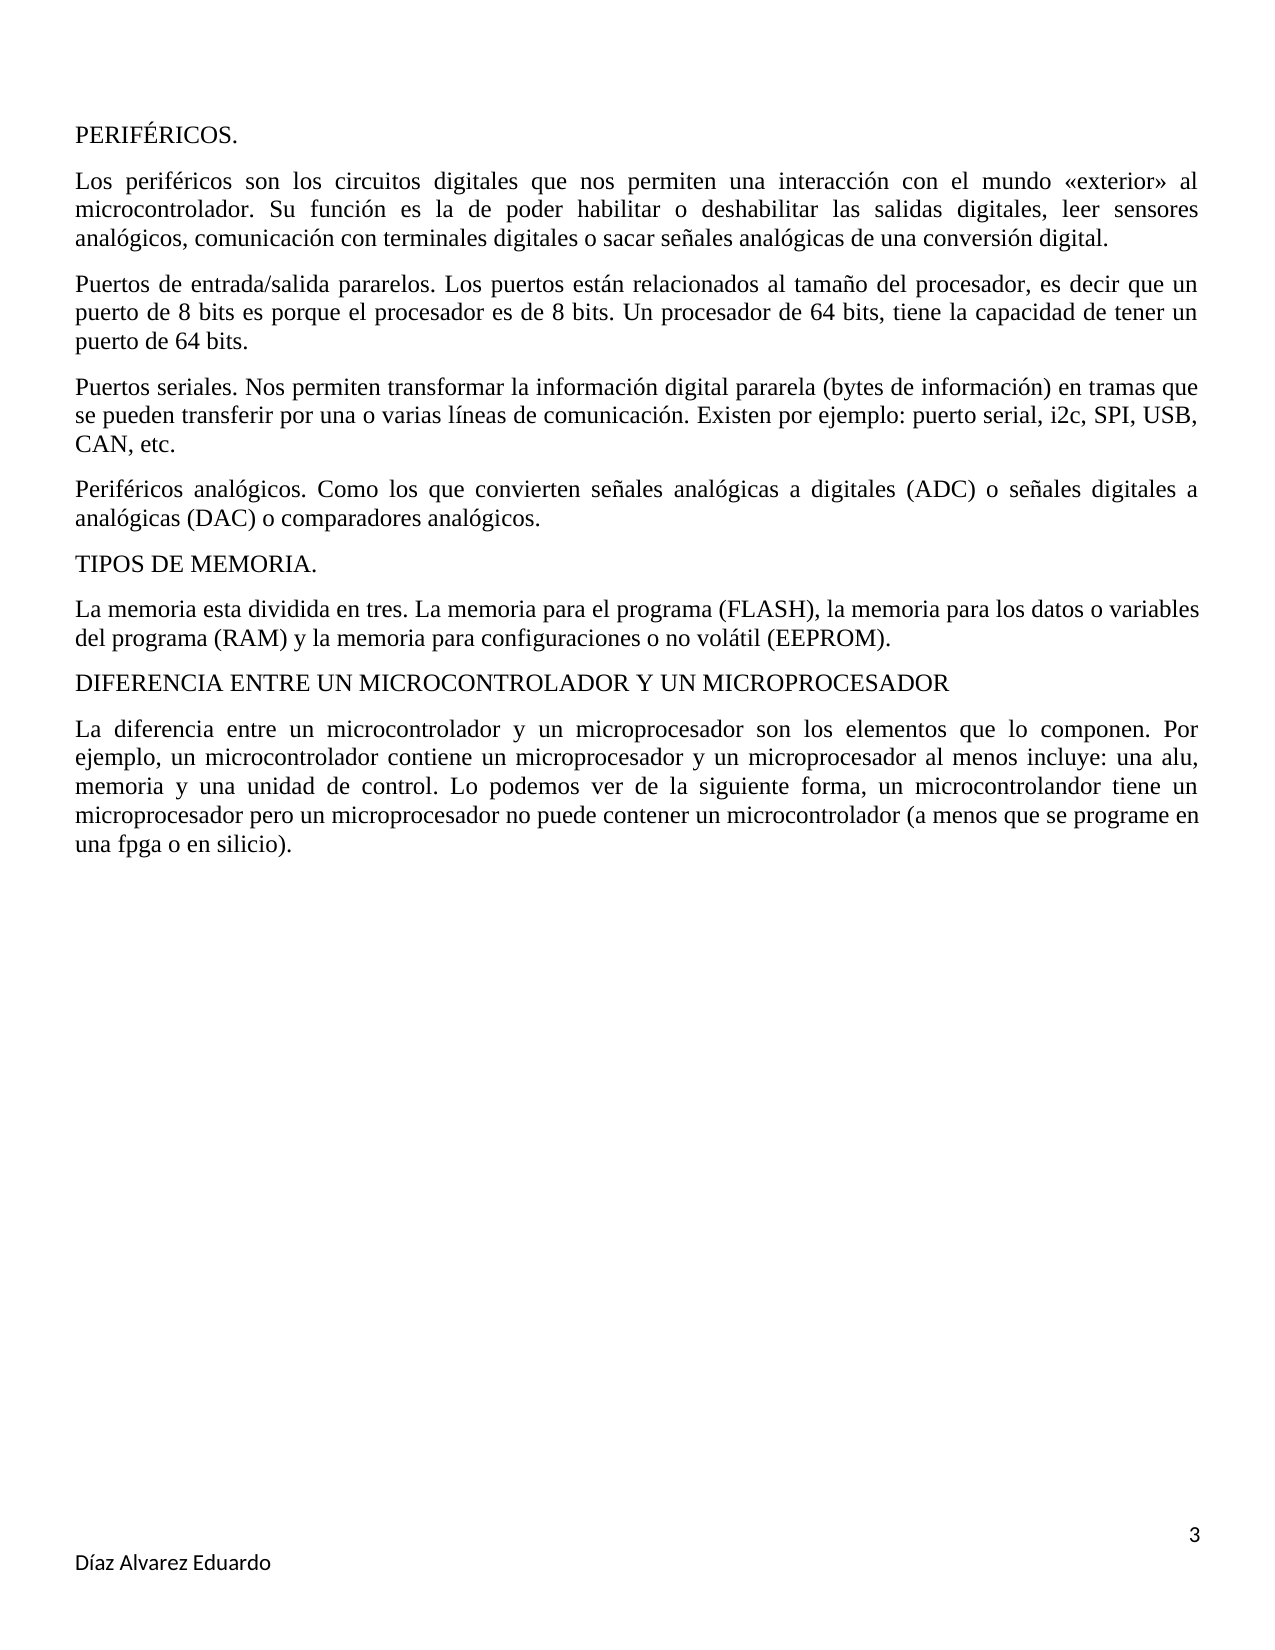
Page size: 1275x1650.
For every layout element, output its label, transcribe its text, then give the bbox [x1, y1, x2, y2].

text Periféricos analógicos. Como los que convierten señales analógicas a digitales (ADC) o señales digitales a analógicas (DAC) o comparadores analógicos. [75, 474, 1200, 532]
text TIPOS DE MEMORIA. [75, 549, 1200, 577]
text DIFERENCIA ENTRE UN MICROCONTROLADOR Y UN MICROPROCESADOR [75, 668, 1200, 697]
text La memoria esta dividida en tres. La memoria para el programa (FLASH), la memoria para los datos o variables del programa (RAM) y la memoria para configuraciones o no volátil (EEPROM). [75, 594, 1200, 652]
text Puertos seriales. Nos permiten transformar la información digital pararela (bytes de información) en tramas que se pueden transferir por una o varias líneas de comunicación. Existen por ejemplo: puerto serial, i2c, SPI, USB, CAN, etc. [75, 372, 1200, 458]
text Los periféricos son los circuitos digitales que nos permiten una interacción con el mundo «exterior» al microcontrolador. Su función es la de poder habilitar o deshabilitar las salidas digitales, leer sensores analógicos, comunicación con terminales digitales o sacar señales analógicas de una conversión digital. [75, 166, 1200, 252]
text La diferencia entre un microcontrolador y un microprocesador son los elementos que lo componen. Por ejemplo, un microcontrolador contiene un microprocesador y un microprocesador al menos incluye: una alu, memoria y una unidad de control. Lo podemos ver de la siguiente forma, un microcontrolandor tiene un microprocesador pero un microprocesador no puede contener un microcontrolador (a menos que se programe en una fpga o en silicio). [75, 714, 1200, 857]
text Puertos de entrada/salida pararelos. Los puertos están relacionados al tamaño del procesador, es decir que un puerto de 8 bits es porque el procesador es de 8 bits. Un procesador de 64 bits, tiene la capacidad de tener un puerto de 64 bits. [75, 269, 1200, 355]
text PERIFÉRICOS. [75, 120, 1200, 149]
